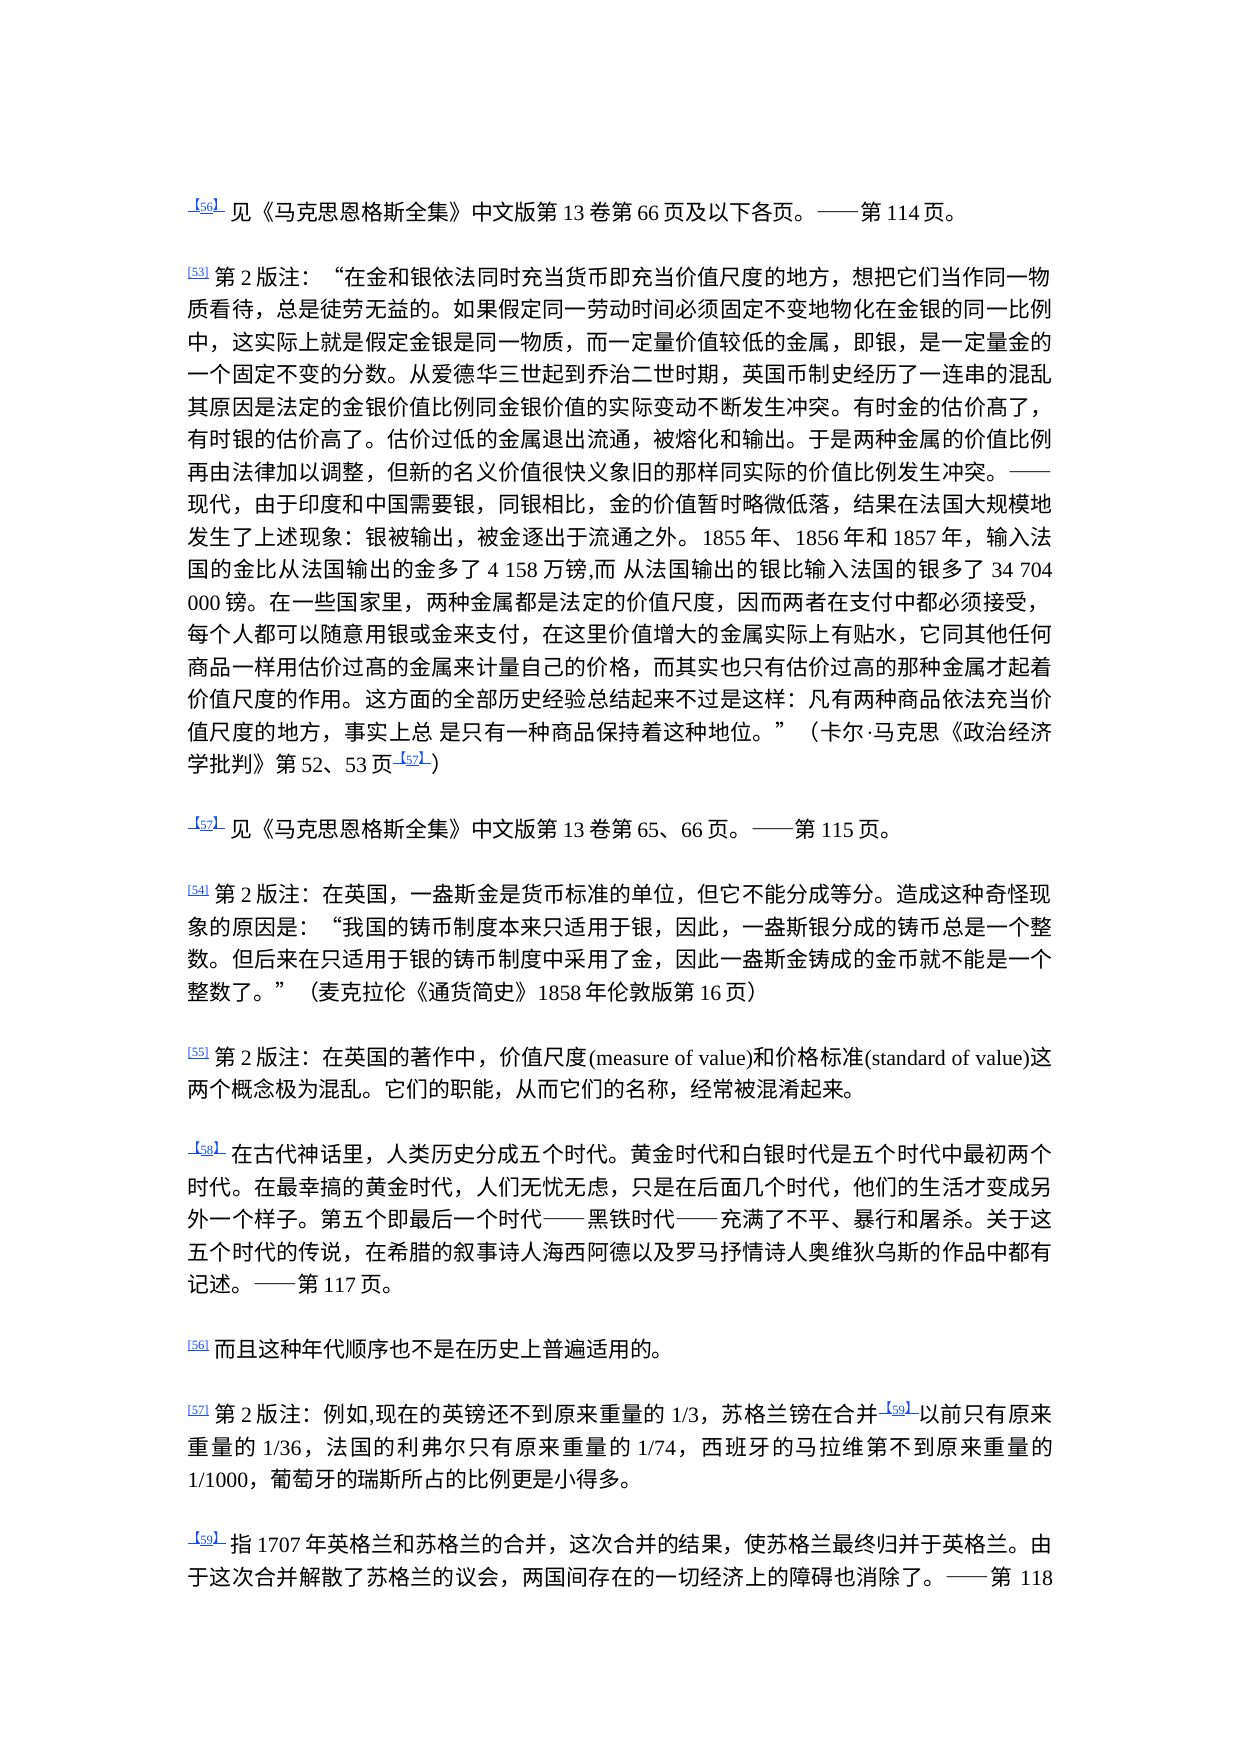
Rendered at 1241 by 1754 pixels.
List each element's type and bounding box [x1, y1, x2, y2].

text [187, 162, 1053, 1592]
